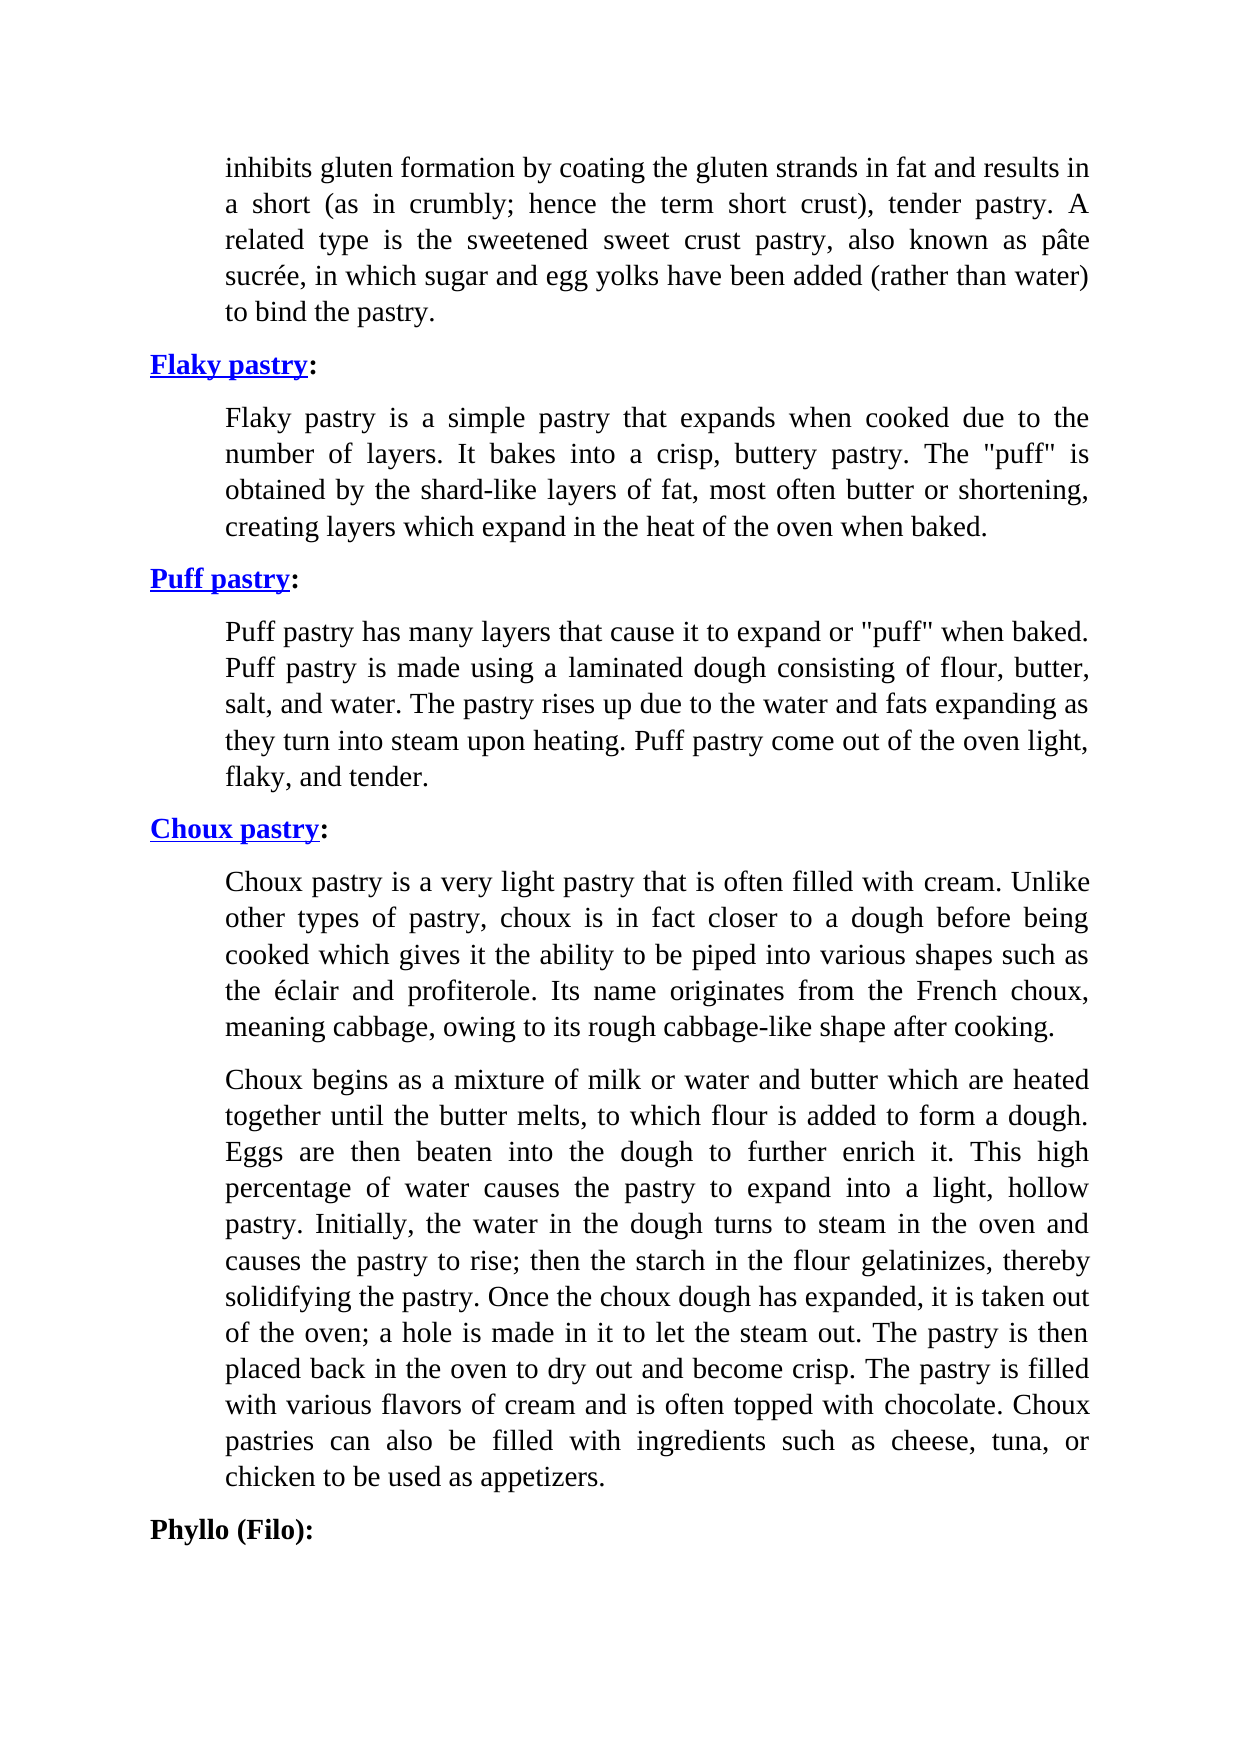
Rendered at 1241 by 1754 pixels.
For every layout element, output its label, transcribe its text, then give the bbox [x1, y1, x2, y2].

text Puff pastry has many layers that cause it to expand or "puff" when baked. Puff pastry is made using a laminated dough consisting of flour, butter, salt, and water. The pastry rises up due to the water and fats expanding as they turn into steam upon heating. Puff pastry come out of the oven light, flaky, and tender. [225, 614, 1090, 792]
text Choux pastry is a very light pastry that is often filled with cream. Unlike other types of pastry, choux is in fact closer to a dough before being cooked which gives it the ability to be piped into various shapes such as the éclair and profiterole. Its name originates from the French choux, meaning cabbage, owing to its rough cabbage-like shape after cooking. [225, 864, 1090, 1043]
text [225, 150, 1090, 328]
text Puff pastry: [150, 561, 1090, 595]
text Flaky pastry: [150, 347, 1090, 381]
text Choux pastry: [150, 812, 1090, 845]
text Flaky pastry is a simple pastry that expands when cooked due to the number of layers. It bakes into a crisp, buttery pastry. The "puff" is obtained by the shard-like layers of fat, most often butter or shortening, creating layers which expand in the heat of the oven when baked. [225, 400, 1090, 542]
text Choux begins as a mixture of milk or water and butter which are heated together until the butter melts, to which flour is added to form a dough. Eggs are then beaten into the dough to further enrich it. This high percentage of water causes the pastry to expand into a light, hollow pastry. Initially, the water in the dough turns to steam in the oven and causes the pastry to rise; then the starch in the flour gelatinizes, thereby solidifying the pastry. Once the choux dough has expanded, it is taken out of the oven; a hole is made in it to let the steam out. The pastry is then placed back in the oven to dry out and become crisp. The pastry is filled with various flavors of cream and is often topped with chocolate. Choux pastries can also be filled with ingredients such as cheese, tuna, or chicken to be used as appetizers. [225, 1062, 1090, 1493]
text Phyllo (Filo): [150, 1512, 1090, 1546]
